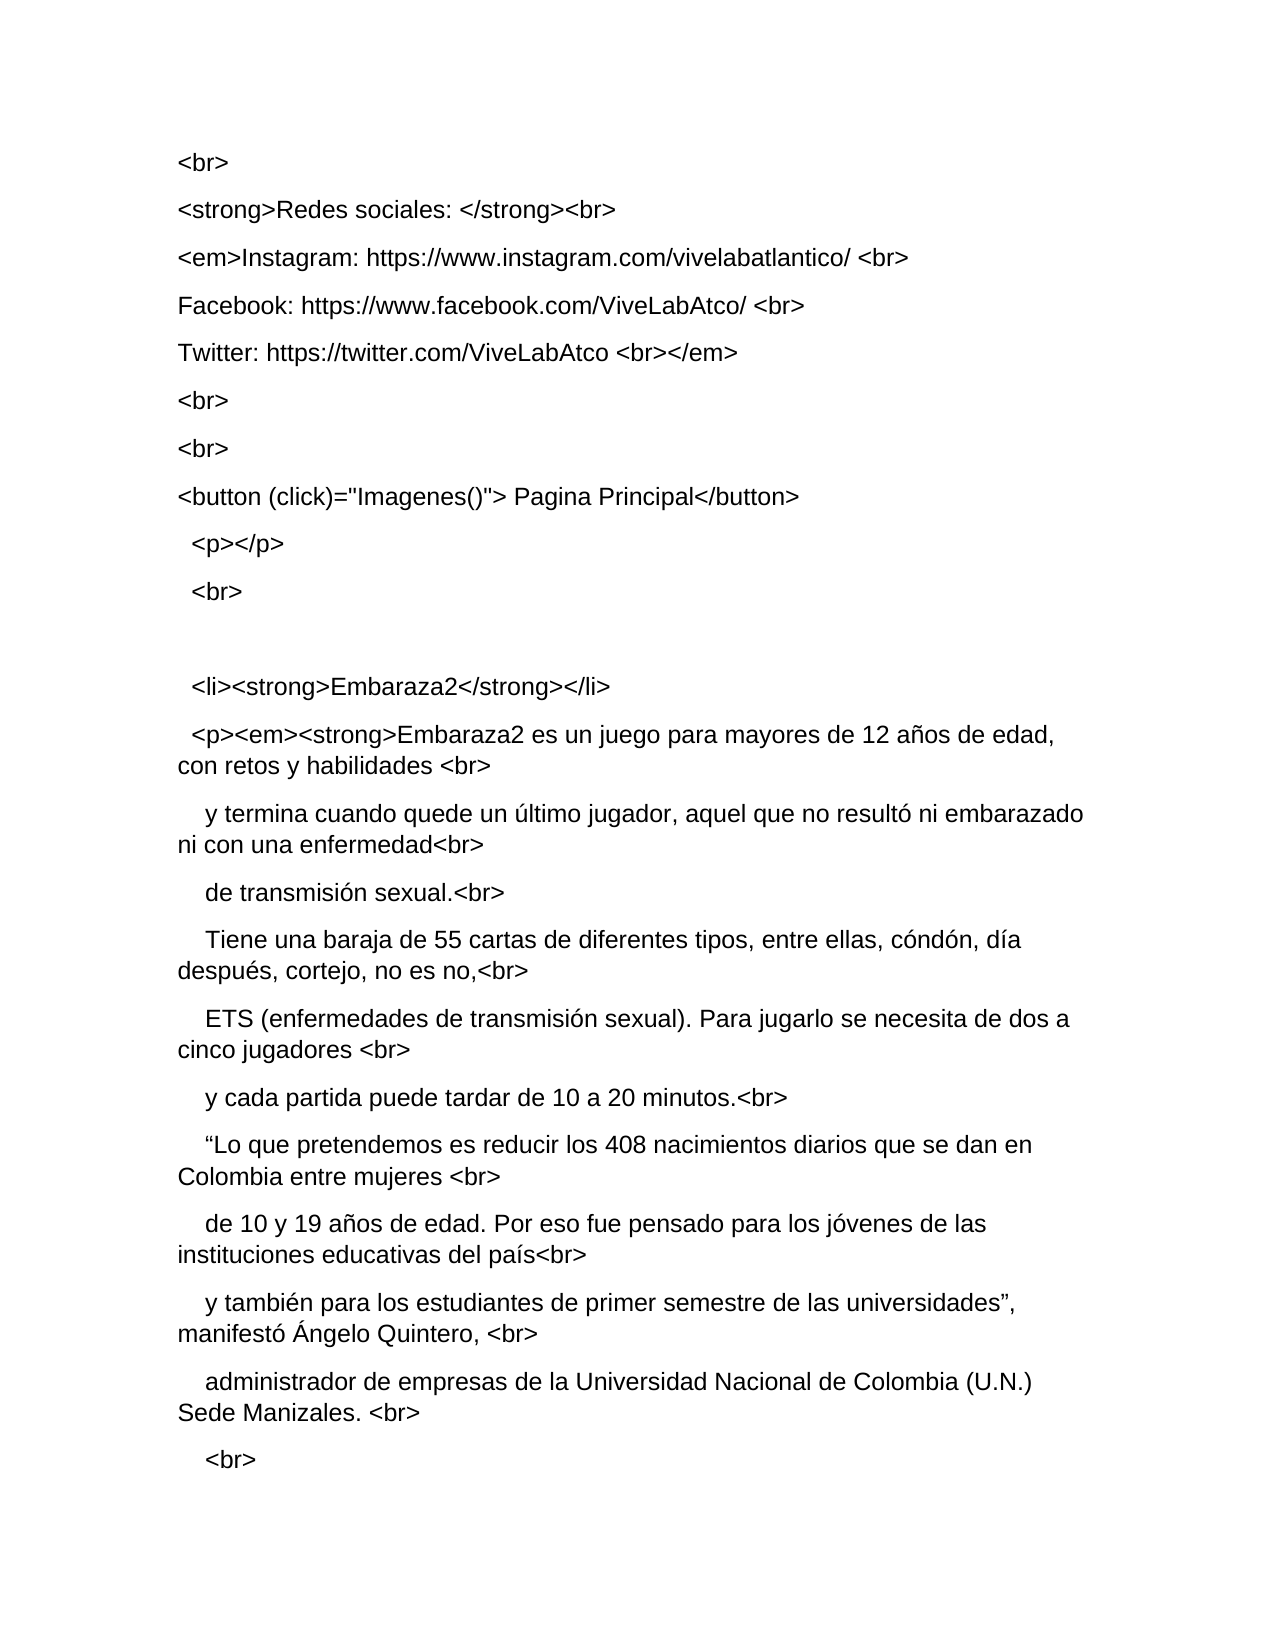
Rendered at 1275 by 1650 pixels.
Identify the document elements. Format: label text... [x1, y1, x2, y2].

text <br> [177, 1446, 1098, 1474]
text <li><strong>Embaraza2</strong></li> [177, 672, 1098, 701]
text <em>Instagram: https://www.instagram.com/vivelabatlantico/ <br> [177, 243, 1098, 272]
text <strong>Redes sociales: </strong><br> [177, 195, 1098, 224]
text “Lo que pretendemos es reducir los 408 nacimientos diarios que se dan en Colombia entre mujeres <br> [177, 1131, 1098, 1190]
text <br> [177, 148, 1098, 176]
text <p></p> [177, 529, 1098, 558]
text <br> [177, 386, 1098, 415]
text Tiene una baraja de 55 cartas de diferentes tipos, entre ellas, cóndón, día después, cortejo, no es no,<br> [177, 925, 1098, 985]
text y también para los estudiantes de primer semestre de las universidades”, manifestó Ángelo Quintero, <br> [177, 1288, 1098, 1348]
text <button (click)="Imagenes()"> Pagina Principal</button> [177, 482, 1098, 510]
text y termina cuando quede un último jugador, aquel que no resultó ni embarazado ni con una enfermedad<br> [177, 799, 1098, 859]
text de 10 y 19 años de edad. Por eso fue pensado para los jóvenes de las instituciones educativas del país<br> [177, 1209, 1098, 1269]
text y cada partida puede tardar de 10 a 20 minutos.<br> [177, 1083, 1098, 1112]
text administrador de empresas de la Universidad Nacional de Colombia (U.N.) Sede Manizales. <br> [177, 1367, 1098, 1427]
text Twitter: https://twitter.com/ViveLabAtco <br></em> [177, 338, 1098, 367]
text <p><em><strong>Embaraza2 es un juego para mayores de 12 años de edad, con retos y habilidades <br> [177, 720, 1098, 780]
text <br> [177, 577, 1098, 606]
text Facebook: https://www.facebook.com/ViveLabAtco/ <br> [177, 291, 1098, 319]
text ETS (enfermedades de transmisión sexual). Para jugarlo se necesita de dos a cinco jugadores <br> [177, 1004, 1098, 1064]
text <br> [177, 434, 1098, 463]
text de transmisión sexual.<br> [177, 878, 1098, 906]
